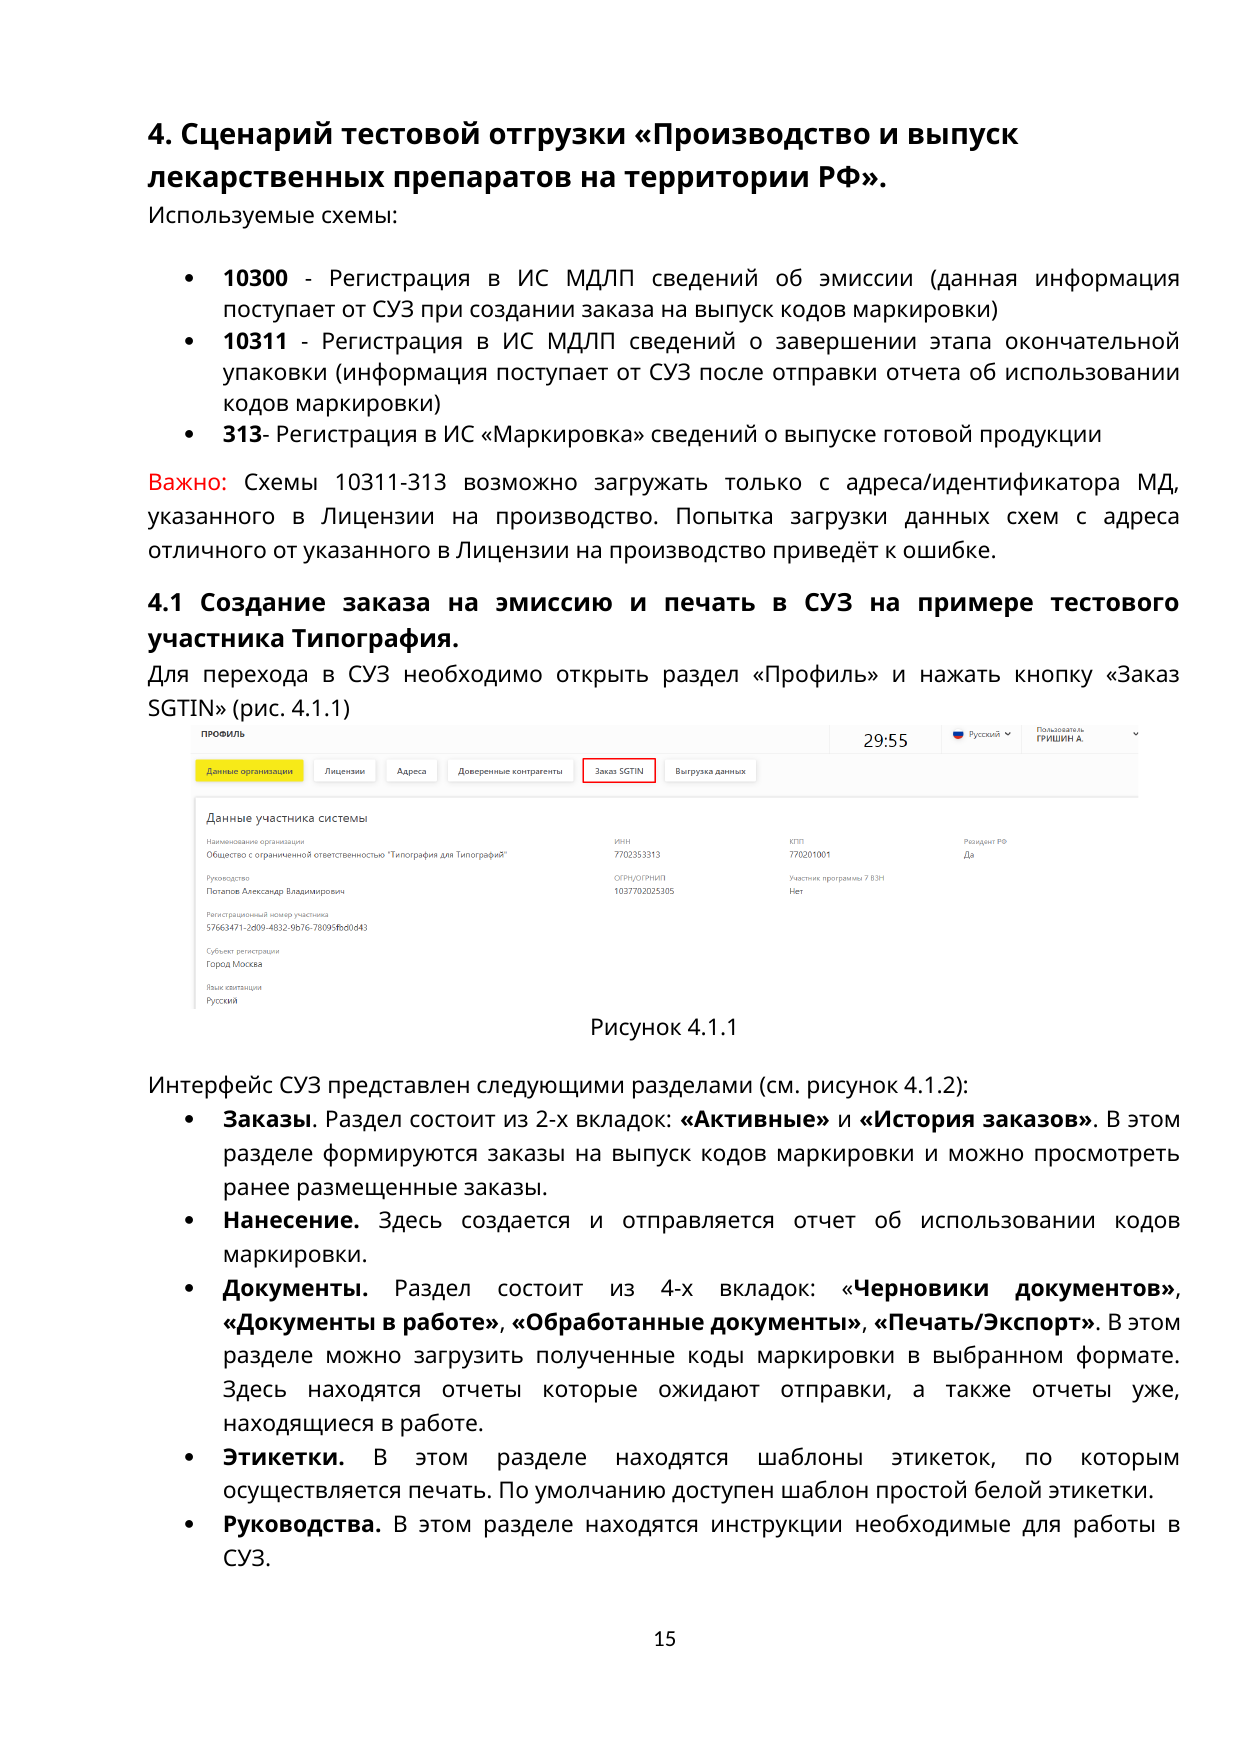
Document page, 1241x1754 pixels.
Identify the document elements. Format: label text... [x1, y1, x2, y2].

list Руководства. В этом разделе находятся инструкции необходимые для работы в СУЗ. [185, 1508, 1181, 1573]
text 4. Сценарий тестовой отгрузки «Производство и выпуск лекарственных препаратов на территории РФ». [148, 114, 1181, 196]
picture [190, 725, 1139, 1009]
list Документы. Раздел состоит из 4-х вкладок: «Черновики документов», «Документы в работе», «Обработанные документы», «Печать/Экспорт». В этом разделе можно загрузить полученные коды маркировки в выбранном формате. Здесь находятся отчеты которые ожидают отправки, а также отчеты уже, находящиеся в работе. [185, 1272, 1181, 1438]
text Интерфейс СУЗ представлен следующими разделами (см. рисунок 4.1.2): [148, 1069, 1181, 1100]
text Рисунок 4.1.1 [148, 1010, 1181, 1042]
list 10311 - Регистрация в ИС МДЛП сведений о завершении этапа окончательной упаковки (информация поступает от СУЗ после отправки отчета об использовании кодов маркировки) [185, 325, 1181, 418]
list 10300 - Регистрация в ИС МДЛП сведений об эмиссии (данная информация поступает от СУЗ при создании заказа на выпуск кодов маркировки) [185, 262, 1181, 325]
text Используемые схемы: [148, 199, 1181, 231]
text Важно: Схемы 10311-313 возможно загружать только с адреса/идентификатора МД, указанного в Лицензии на производство. Попытка загрузки данных схем с адреса отличного от указанного в Лицензии на производство приведёт к ошибке. [148, 466, 1181, 565]
text 4.1 Создание заказа на эмиссию и печать в СУЗ на примере тестового участника Типография. [148, 584, 1181, 655]
list 313- Регистрация в ИС «Маркировка» сведений о выпуске готовой продукции [185, 418, 1181, 450]
text Для перехода в СУЗ необходимо открыть раздел «Профиль» и нажать кнопку «Заказ SGTIN» (рис. 4.1.1) [148, 658, 1181, 723]
list Этикетки. В этом разделе находятся шаблоны этикеток, по которым осуществляется печать. По умолчанию доступен шаблон простой белой этикетки. [185, 1440, 1181, 1505]
list Заказы. Раздел состоит из 2-х вкладок: «Активные» и «История заказов». В этом разделе формируются заказы на выпуск кодов маркировки и можно просмотреть ранее размещенные заказы. [185, 1103, 1181, 1202]
list Нанесение. Здесь создается и отправляется отчет об использовании кодов маркировки. [185, 1204, 1181, 1269]
